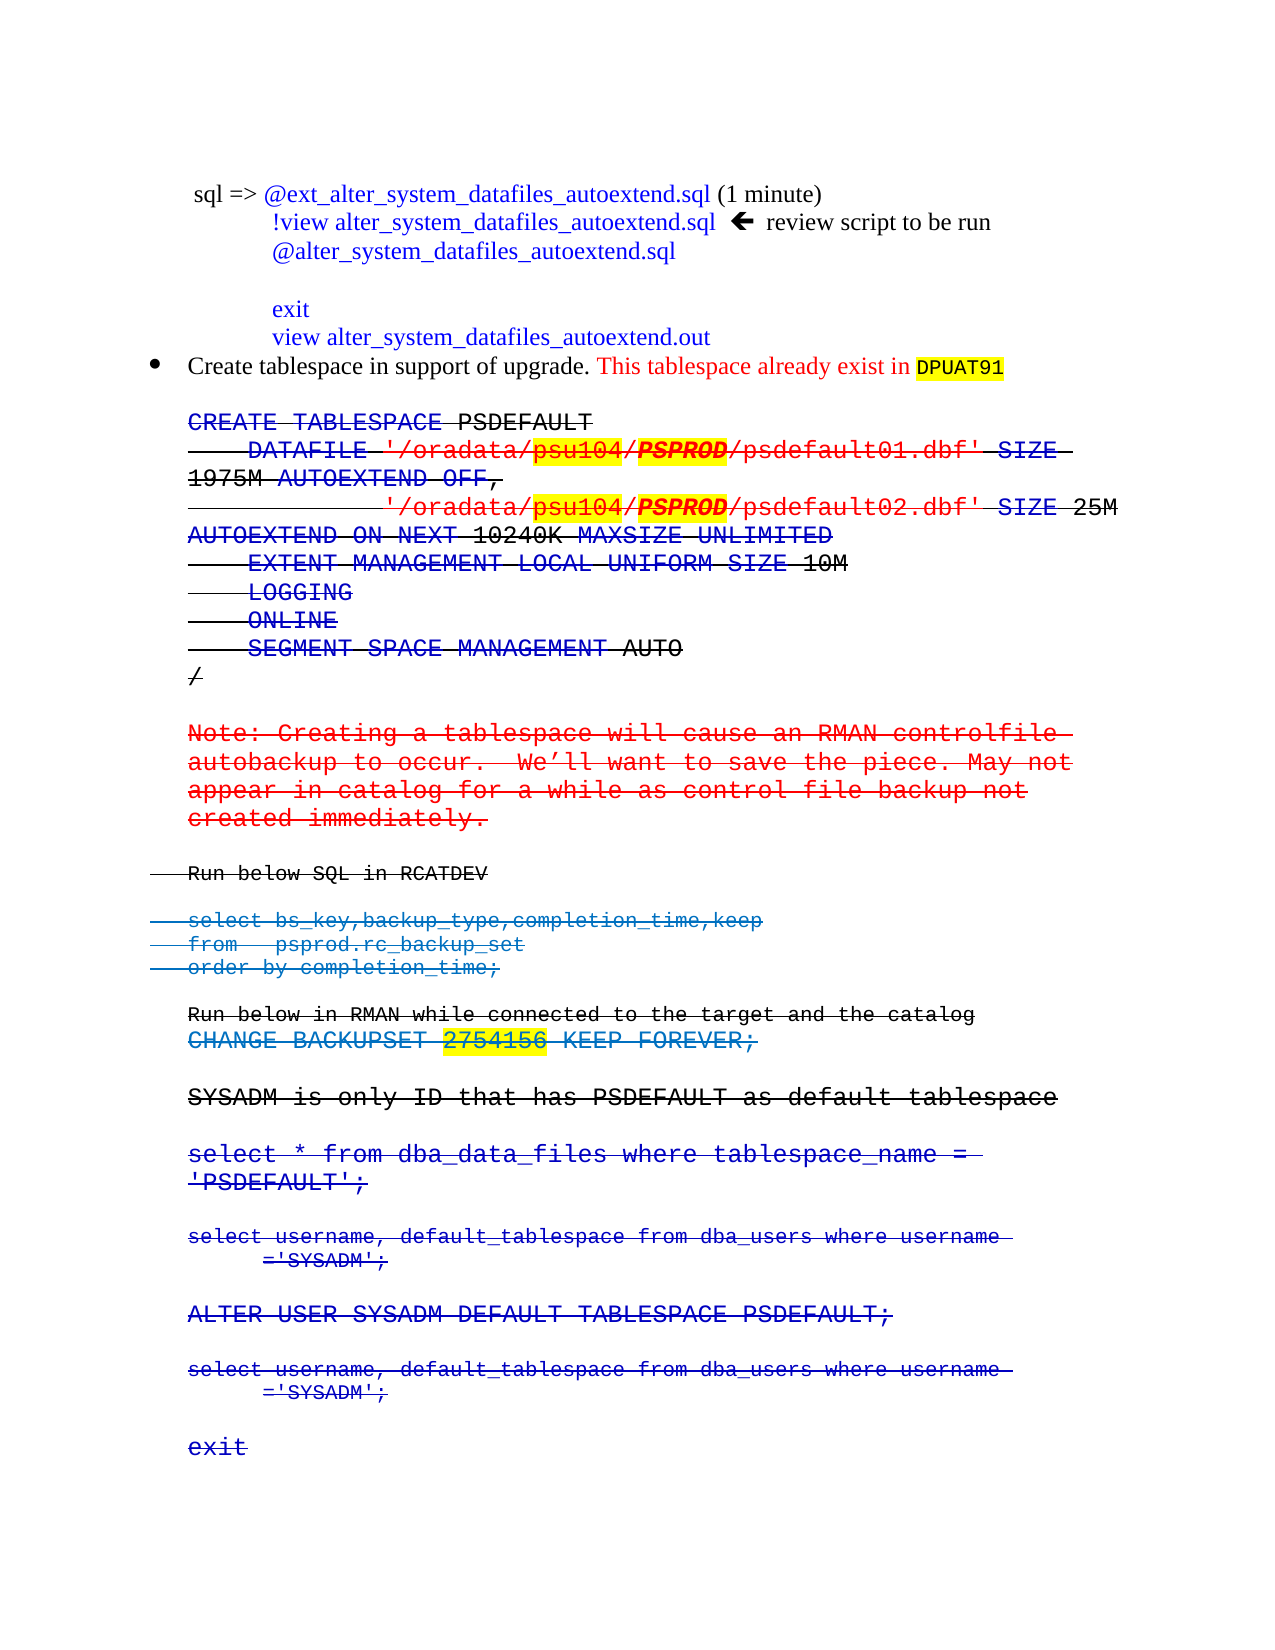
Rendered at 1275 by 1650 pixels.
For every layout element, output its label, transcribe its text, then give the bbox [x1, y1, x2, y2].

text Note: Creating a tablespace will cause an RMAN controlfile autobackup to occur. We’ll want to save the piece. May not [187, 721, 1125, 778]
text SEGMENT SPACE MANAGEMENT AUTO [187, 636, 1125, 664]
text exit [272, 294, 1125, 322]
text @alter_system_datafiles_autoextend.sql [272, 236, 1125, 265]
text ALTER USER SYSADM DEFAULT TABLESPACE PSDEFAULT; [187, 1302, 1125, 1330]
text select username, default_tablespace from dba_users where username ='SYSADM'; [187, 1359, 1125, 1406]
text appear in catalog for a while as control file backup not [187, 778, 1125, 806]
text select bs_key,backup_type,completion_time,keep [150, 910, 1125, 933]
text !view alter_system_datafiles_autoextend.sql review script to be run [272, 207, 1125, 236]
text LOGGING [187, 579, 1125, 608]
text CREATE TABLESPACE PSDEFAULT [187, 409, 1125, 438]
text select username, default_tablespace from dba_users where username ='SYSADM'; [187, 1226, 1125, 1274]
text select * from dba_data_files where tablespace_name = 'PSDEFAULT'; [187, 1141, 1125, 1198]
text CHANGE BACKUPSET 2754156 KEEP FOREVER; [187, 1028, 443, 1041]
text DATAFILE '/oradata/psu104/PSPROD/psdefault01.dbf' SIZE 1975M AUTOEXTEND OFF, [187, 438, 1125, 494]
text / [187, 664, 1125, 693]
text Run below SQL in RCATDEV [150, 863, 1125, 886]
text CHANGE BACKUPSET 2754156 KEEP FOREVER; [547, 1028, 1125, 1056]
text sql => @ext_alter_system_datafiles_autoextend.sql (1 minute) [150, 179, 1125, 207]
text from psprod.rc_backup_set [150, 933, 1125, 957]
text ONLINE [187, 608, 1125, 636]
text EXTENT MANAGEMENT LOCAL UNIFORM SIZE 10M [187, 551, 1125, 579]
text created immediately. [187, 806, 1125, 834]
text SYSADM is only ID that has PSDEFAULT as default tablespace [187, 1085, 1125, 1113]
text order by completion_time; [150, 957, 1125, 981]
text Run below in RMAN while connected to the target and the catalog [187, 1004, 1125, 1028]
text '/oradata/psu104/PSPROD/psdefault02.dbf' SIZE 25M AUTOEXTEND ON NEXT 10240K MAXSIZE UNLIMITED [187, 494, 1125, 551]
list Create tablespace in support of upgrade. This tablespace already exist in DPUAT91 [150, 351, 1125, 381]
text CHANGE BACKUPSET 2754156 KEEP FOREVER; [187, 1042, 443, 1056]
text view alter_system_datafiles_autoextend.out [272, 322, 1125, 351]
text exit [187, 1434, 1125, 1463]
